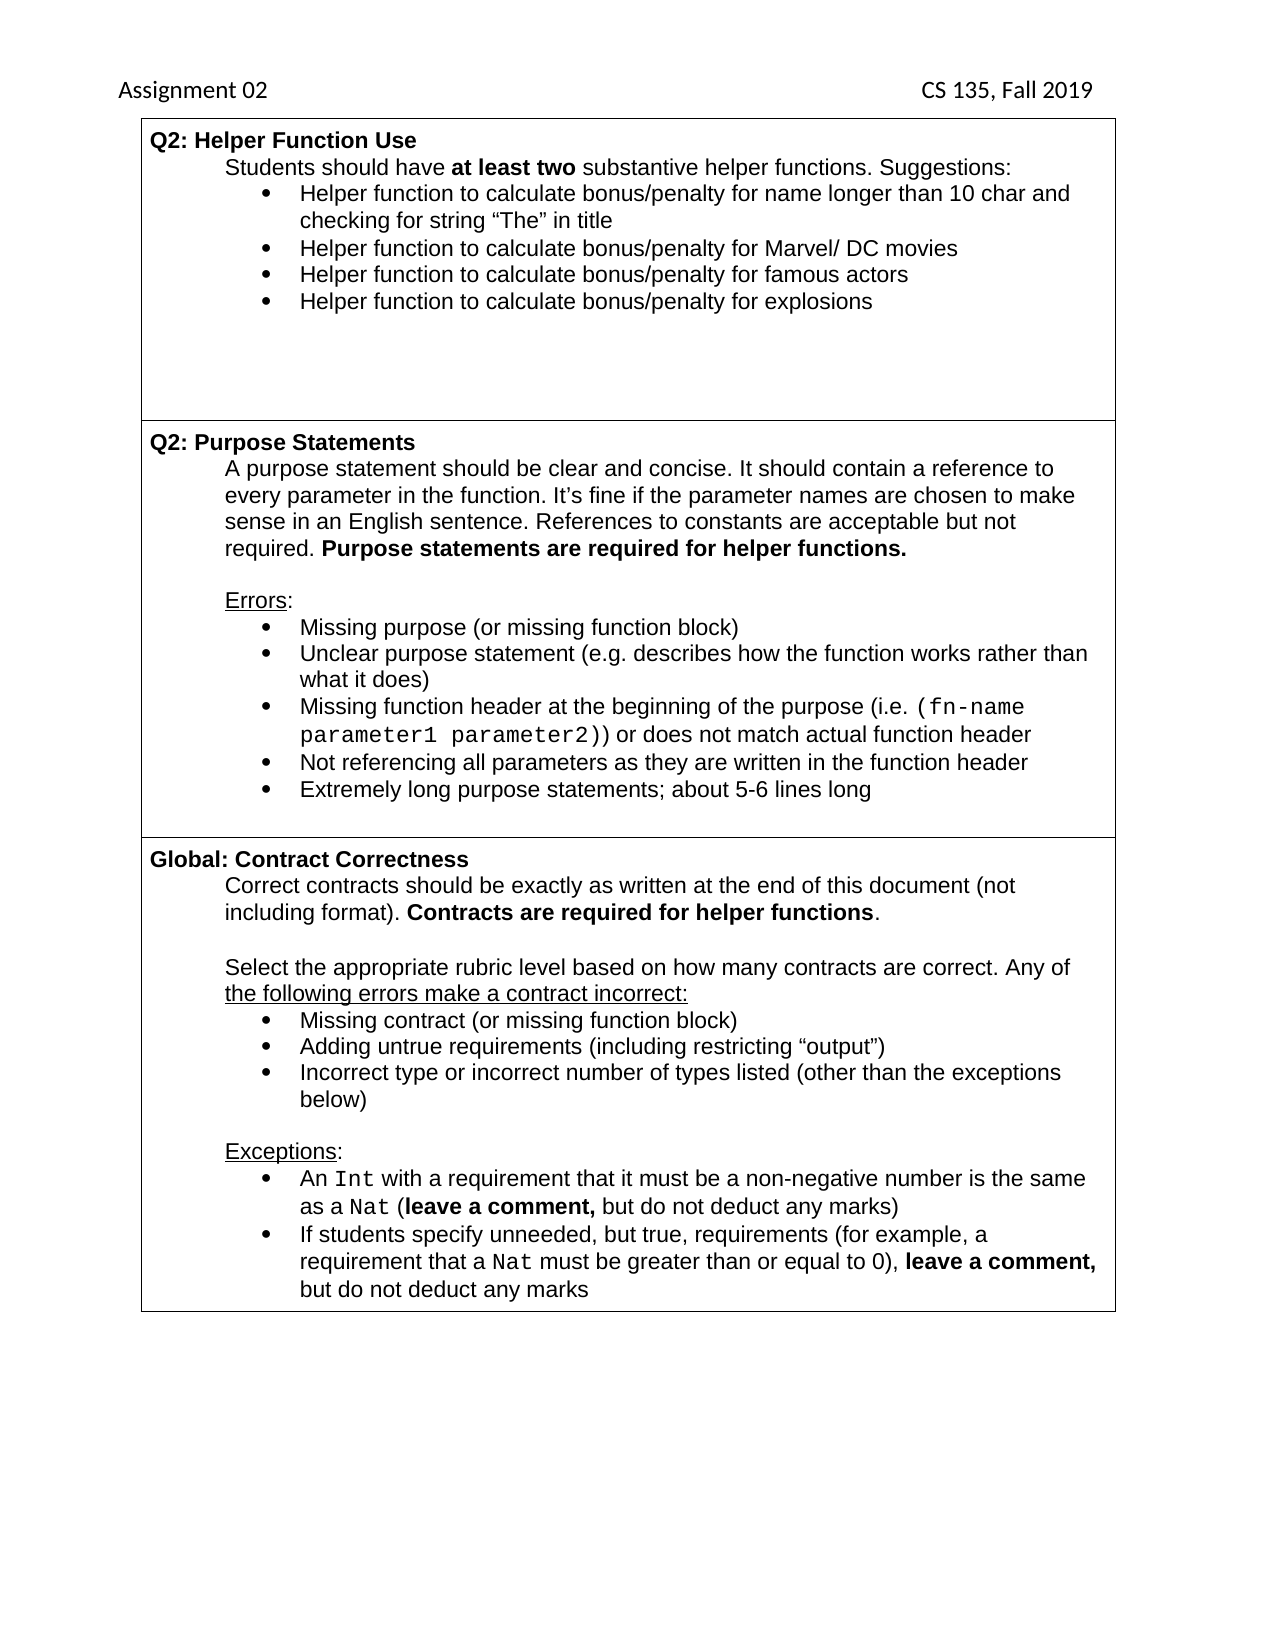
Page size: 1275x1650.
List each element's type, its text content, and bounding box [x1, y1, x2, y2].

table_cell Global: Contract Correctness Correct contracts should be exactly as written at the end of this document (not including format). Contracts are required for helper functions. Select the appropriate rubric level based on how many contracts are correct. Any of the following errors make a contract incorrect: Missing contract (or missing function block) Adding untrue requirements (including restricting “output”) Incorrect type or incorrect number of types listed (other than the exceptions below) Exceptions: An Int with a requirement that it must be a non-negative number is the same as a Nat (leave a comment, but do not deduct any marks) If students specify unneeded, but true, requirements (for example, a requirement that a Nat must be greater than or equal to 0), leave a comment, but do not deduct any marks [142, 838, 1115, 1311]
table_cell Q2: Helper Function Use Students should have at least two substantive helper functions. Suggestions: Helper function to calculate bonus/penalty for name longer than 10 char and checking for string “The” in title Helper function to calculate bonus/penalty for Marvel/ DC movies Helper function to calculate bonus/penalty for famous actors Helper function to calculate bonus/penalty for explosions [142, 119, 1115, 420]
table_cell Q2: Purpose Statements A purpose statement should be clear and concise. It should contain a reference to every parameter in the function. It’s fine if the parameter names are chosen to make sense in an English sentence. References to constants are acceptable but not required. Purpose statements are required for helper functions. Errors: Missing purpose (or missing function block) Unclear purpose statement (e.g. describes how the function works rather than what it does) Missing function header at the beginning of the purpose (i.e. (fn-name parameter1 parameter2)) or does not match actual function header Not referencing all parameters as they are written in the function header Extremely long purpose statements; about 5-6 lines long [142, 421, 1115, 837]
